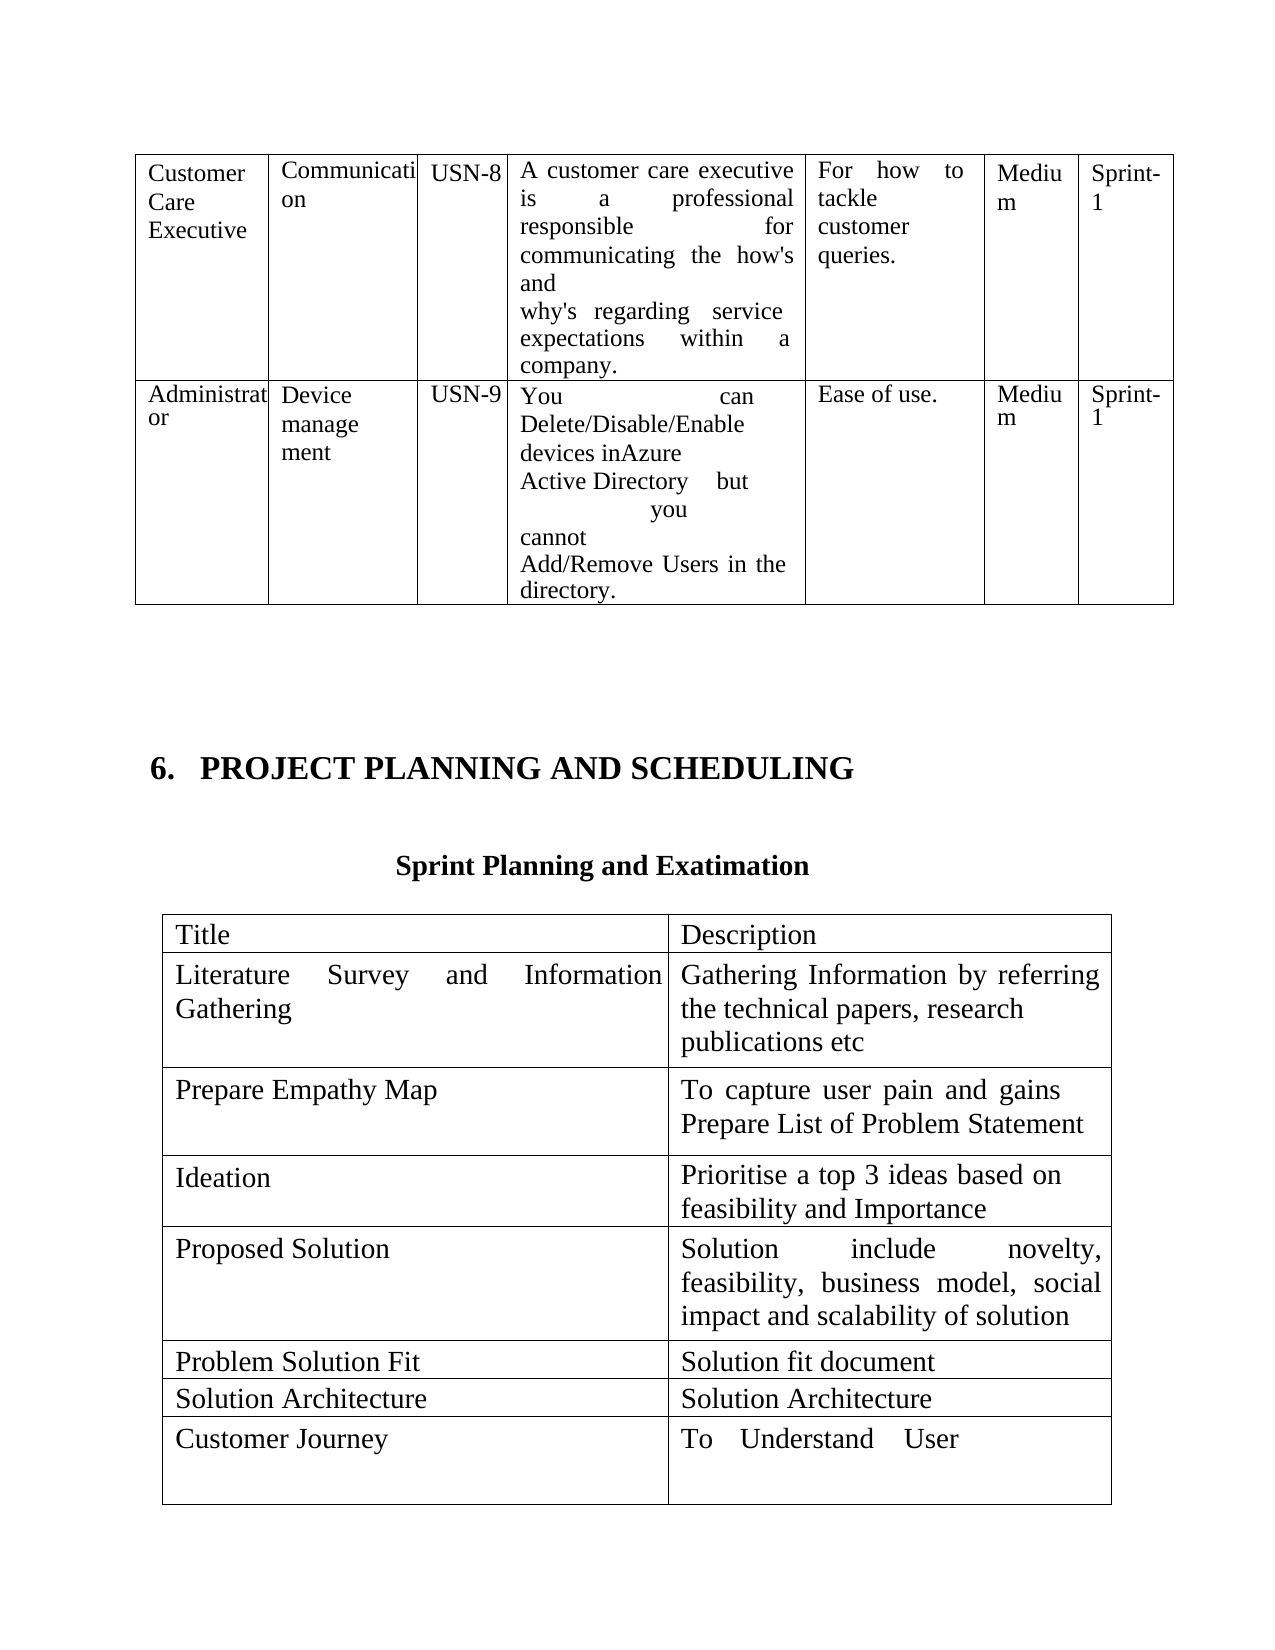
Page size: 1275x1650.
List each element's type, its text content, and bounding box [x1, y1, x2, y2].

table_header Title [163, 915, 668, 952]
table_cell USN-9 [418, 381, 507, 604]
table_cell Ease of use. [806, 381, 984, 604]
table_cell Device manage ment [269, 381, 417, 604]
table_cell Literature Survey and Information Gathering [163, 953, 668, 1067]
table_header USN-8 [418, 155, 507, 380]
table_header Communicati on [269, 155, 417, 380]
table_cell Customer Journey [163, 1417, 668, 1504]
table_cell Prioritise a top 3 ideas based on feasibility and Importance [669, 1156, 1111, 1226]
table_cell Sprint- 1 [1079, 381, 1173, 604]
table_cell Solution Architecture [669, 1379, 1111, 1416]
table_header For how to tackle customer queries. [806, 155, 984, 380]
table_header Sprint- 1 [1079, 155, 1173, 380]
table_cell To capture user pain and gains Prepare List of Problem Statement [669, 1068, 1111, 1154]
table_cell To Understand User [669, 1417, 1111, 1504]
table_cell Ideation [163, 1156, 668, 1226]
table_cell Administrat or [136, 381, 268, 604]
table_cell Proposed Solution [163, 1227, 668, 1340]
table_cell Prepare Empathy Map [163, 1068, 668, 1154]
table_cell Solution fit document [669, 1341, 1111, 1378]
table_cell Gathering Information by referring the technical papers, research publications etc [669, 953, 1111, 1067]
table_header Customer Care Executive [136, 155, 268, 380]
table_header A customer care executive is a professional responsible for communicating the how's and why's regarding service expectations within a company. [508, 155, 805, 380]
table_cell Problem Solution Fit [163, 1341, 668, 1378]
table_cell Solution include novelty, feasibility, business model, social impact and scalability of solution [669, 1227, 1111, 1340]
table_header Mediu m [985, 155, 1078, 380]
list Sprint Planning and Exatimation [351, 848, 1267, 881]
table_cell Solution Architecture [163, 1379, 668, 1416]
subtitle PROJECT PLANNING AND SCHEDULING [150, 748, 1267, 787]
table_cell You can Delete/Disable/Enable devices inAzure Active Directory but you cannot Add/Remove Users in the directory. [508, 381, 805, 604]
table_header Description [669, 915, 1111, 952]
table_cell Mediu m [985, 381, 1078, 604]
